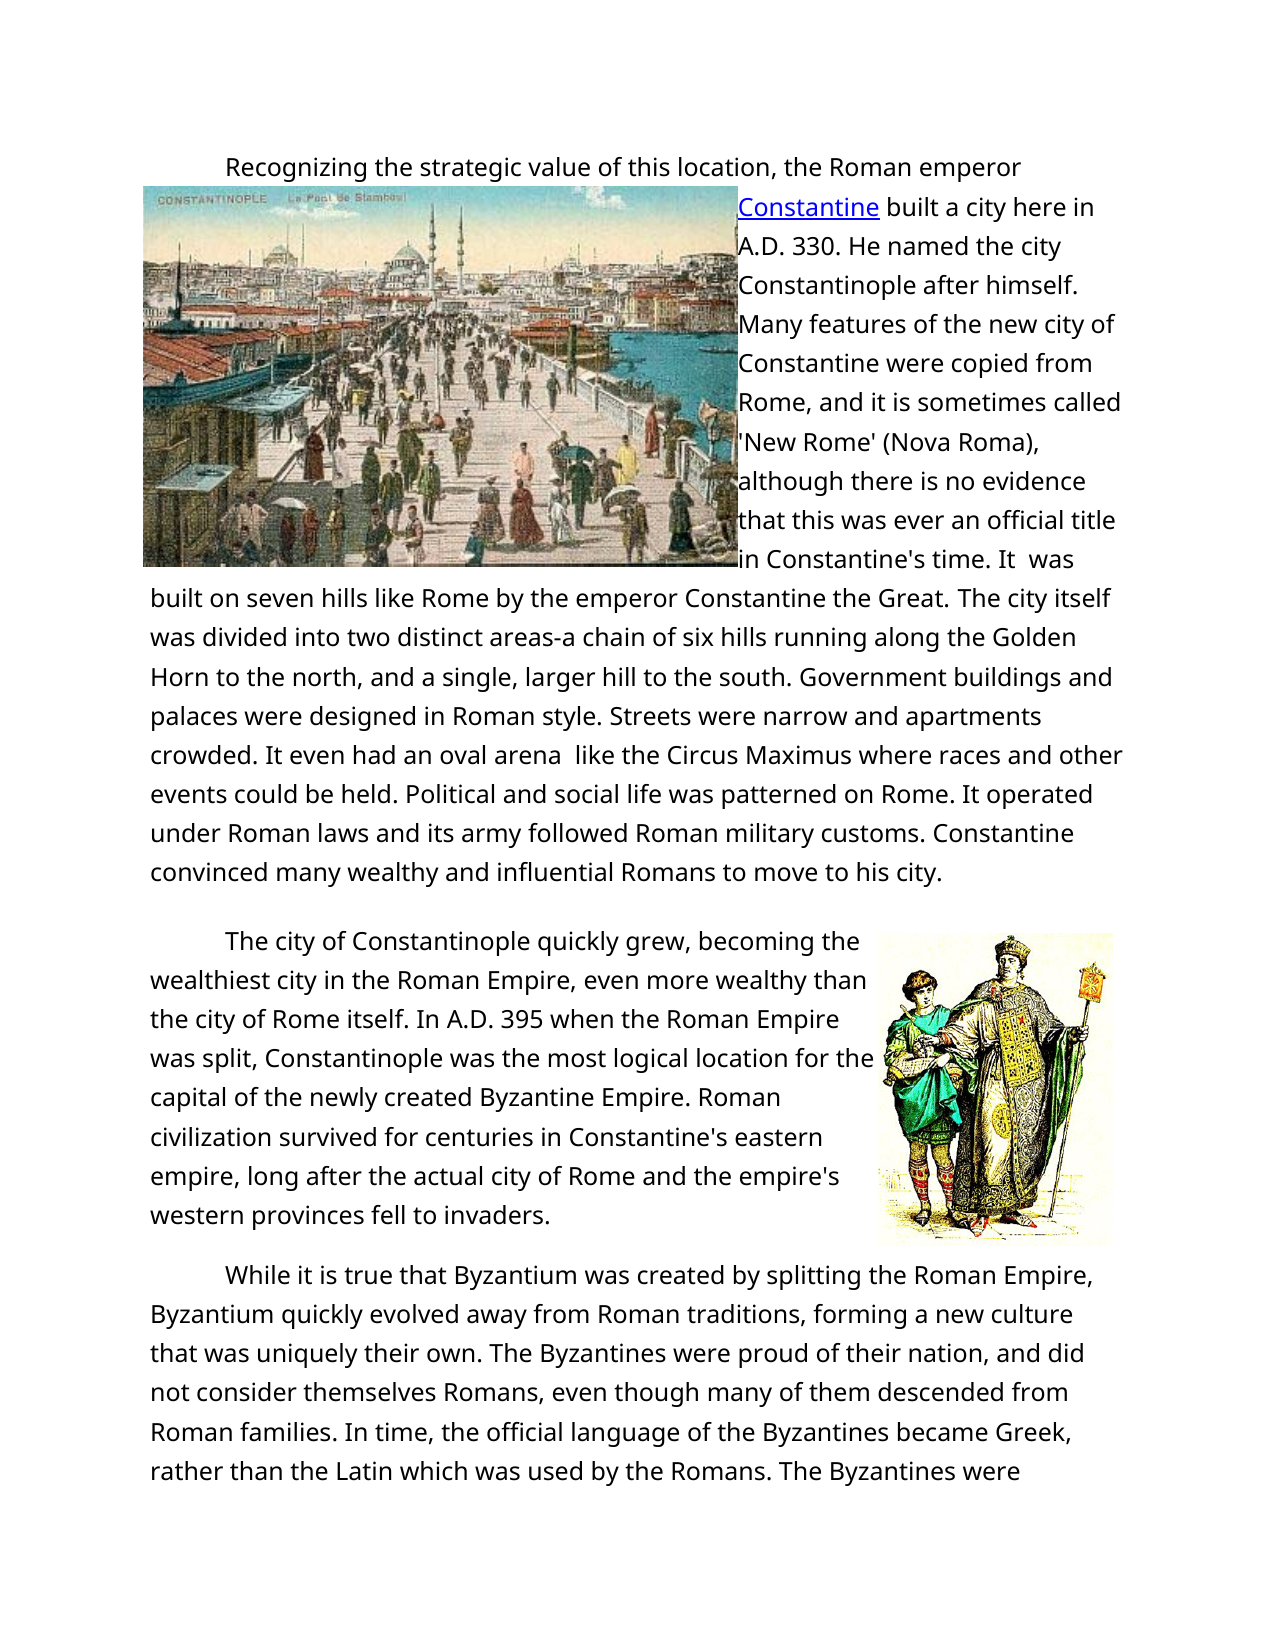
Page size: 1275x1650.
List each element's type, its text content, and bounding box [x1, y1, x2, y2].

text The city of Constantinople quickly grew, becoming the wealthiest city in the Roman Empire, even more wealthy than the city of Rome itself. In A.D. 395 when the Roman Empire was split, Constantinople was the most logical location for the capital of the newly created Byzantine Empire. Roman civilization survived for centuries in Constantine's eastern empire, long after the actual city of Rome and the empire's western provinces fell to invaders. [150, 923, 1125, 1232]
picture [878, 933, 1113, 1246]
picture [143, 186, 738, 567]
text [150, 1257, 1125, 1487]
